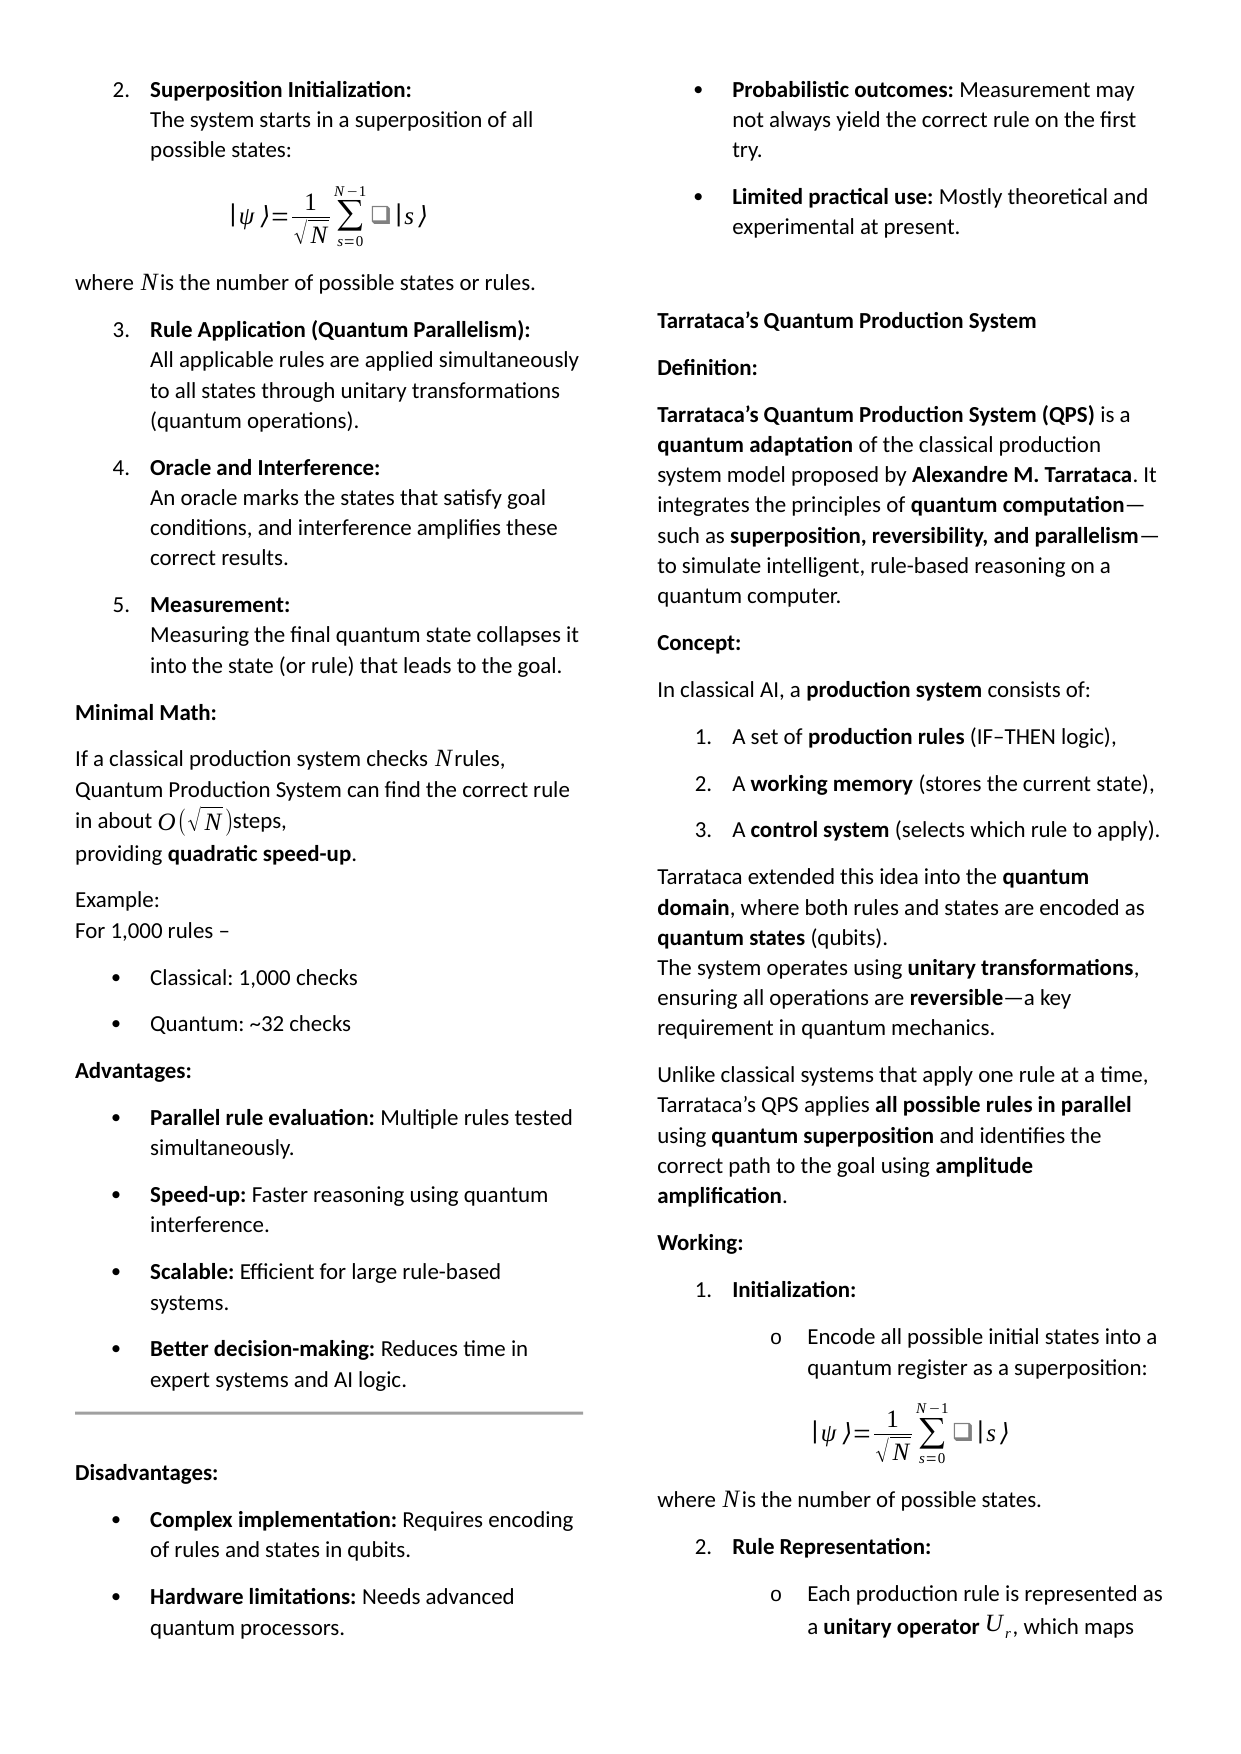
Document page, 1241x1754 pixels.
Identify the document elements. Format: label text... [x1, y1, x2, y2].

text Definition: [657, 353, 1165, 381]
text Advantages: [75, 1056, 583, 1084]
list Speed-up: Faster reasoning using quantum interference. [112, 1180, 583, 1238]
list Scalable: Efficient for large rule-based systems. [112, 1257, 583, 1316]
text where is the number of possible states. [657, 1486, 1165, 1514]
text Disadvantages: [75, 1458, 583, 1486]
text Working: [657, 1228, 1165, 1256]
list A control system (selects which rule to apply). [694, 816, 1165, 844]
list Measurement: Measuring the final quantum state collapses it into the state (or rule) that leads to the goal. [112, 590, 583, 679]
text In classical AI, a production system consists of: [657, 675, 1165, 703]
list Better decision-making: Reduces time in expert systems and AI logic. [112, 1334, 583, 1393]
text Concept: [657, 628, 1165, 656]
text Tarrataca’s Quantum Production System (QPS) is a quantum adaptation of the classical production system model proposed by Alexandre M. Tarrataca. It integrates the principles of quantum computation—such as superposition, reversibility, and parallelism—to simulate intelligent, rule-based reasoning on a quantum computer. [657, 400, 1165, 609]
text Unlike classical systems that apply one rule at a time, Tarrataca’s QPS applies all possible rules in parallel using quantum superposition and identifies the correct path to the goal using amplitude amplification. [657, 1060, 1165, 1209]
list Hardware limitations: Needs advanced quantum processors. [112, 1582, 583, 1641]
text If a classical production system checks rules, Quantum Production System can find the correct rule in about steps, providing quadratic speed-up. [75, 744, 583, 867]
list Probabilistic outcomes: Measurement may not always yield the correct rule on the first try. [694, 75, 1165, 163]
list Parallel rule evaluation: Multiple rules tested simultaneously. [112, 1103, 583, 1161]
list Superposition Initialization: The system starts in a superposition of all possible states: [112, 75, 583, 163]
list A set of production rules (IF–THEN logic), [694, 722, 1165, 750]
list Oracle and Interference: An oracle marks the states that satisfy goal conditions, and interference amplifies these correct results. [112, 453, 583, 571]
list Rule Application (Quantum Parallelism): All applicable rules are applied simultaneously to all states through unitary transformations (quantum operations). [112, 315, 583, 434]
list Each production rule is represented as a unitary operator , which maps input states to output states (maintaining reversibility). [769, 1579, 1165, 1641]
list Rule Representation: [694, 1532, 1165, 1561]
text where is the number of possible states or rules. [75, 268, 583, 296]
list Encode all possible initial states into a quantum register as a superposition: [769, 1322, 1165, 1381]
list A working memory (stores the current state), [694, 769, 1165, 797]
list Complex implementation: Requires encoding of rules and states in qubits. [112, 1505, 583, 1563]
text Tarrataca extended this idea into the quantum domain, where both rules and states are encoded as quantum states (qubits). The system operates using unitary transformations, ensuring all operations are reversible—a key requirement in quantum mechanics. [657, 862, 1165, 1042]
list Limited practical use: Mostly theoretical and experimental at present. [694, 182, 1165, 241]
list Initialization: [694, 1275, 1165, 1303]
text Minimal Math: [75, 698, 583, 726]
list Classical: 1,000 checks [112, 963, 583, 991]
list Quantum: ~32 checks [112, 1009, 583, 1037]
text Example: For 1,000 rules – [75, 886, 583, 944]
text Tarrataca’s Quantum Production System [657, 306, 1165, 334]
